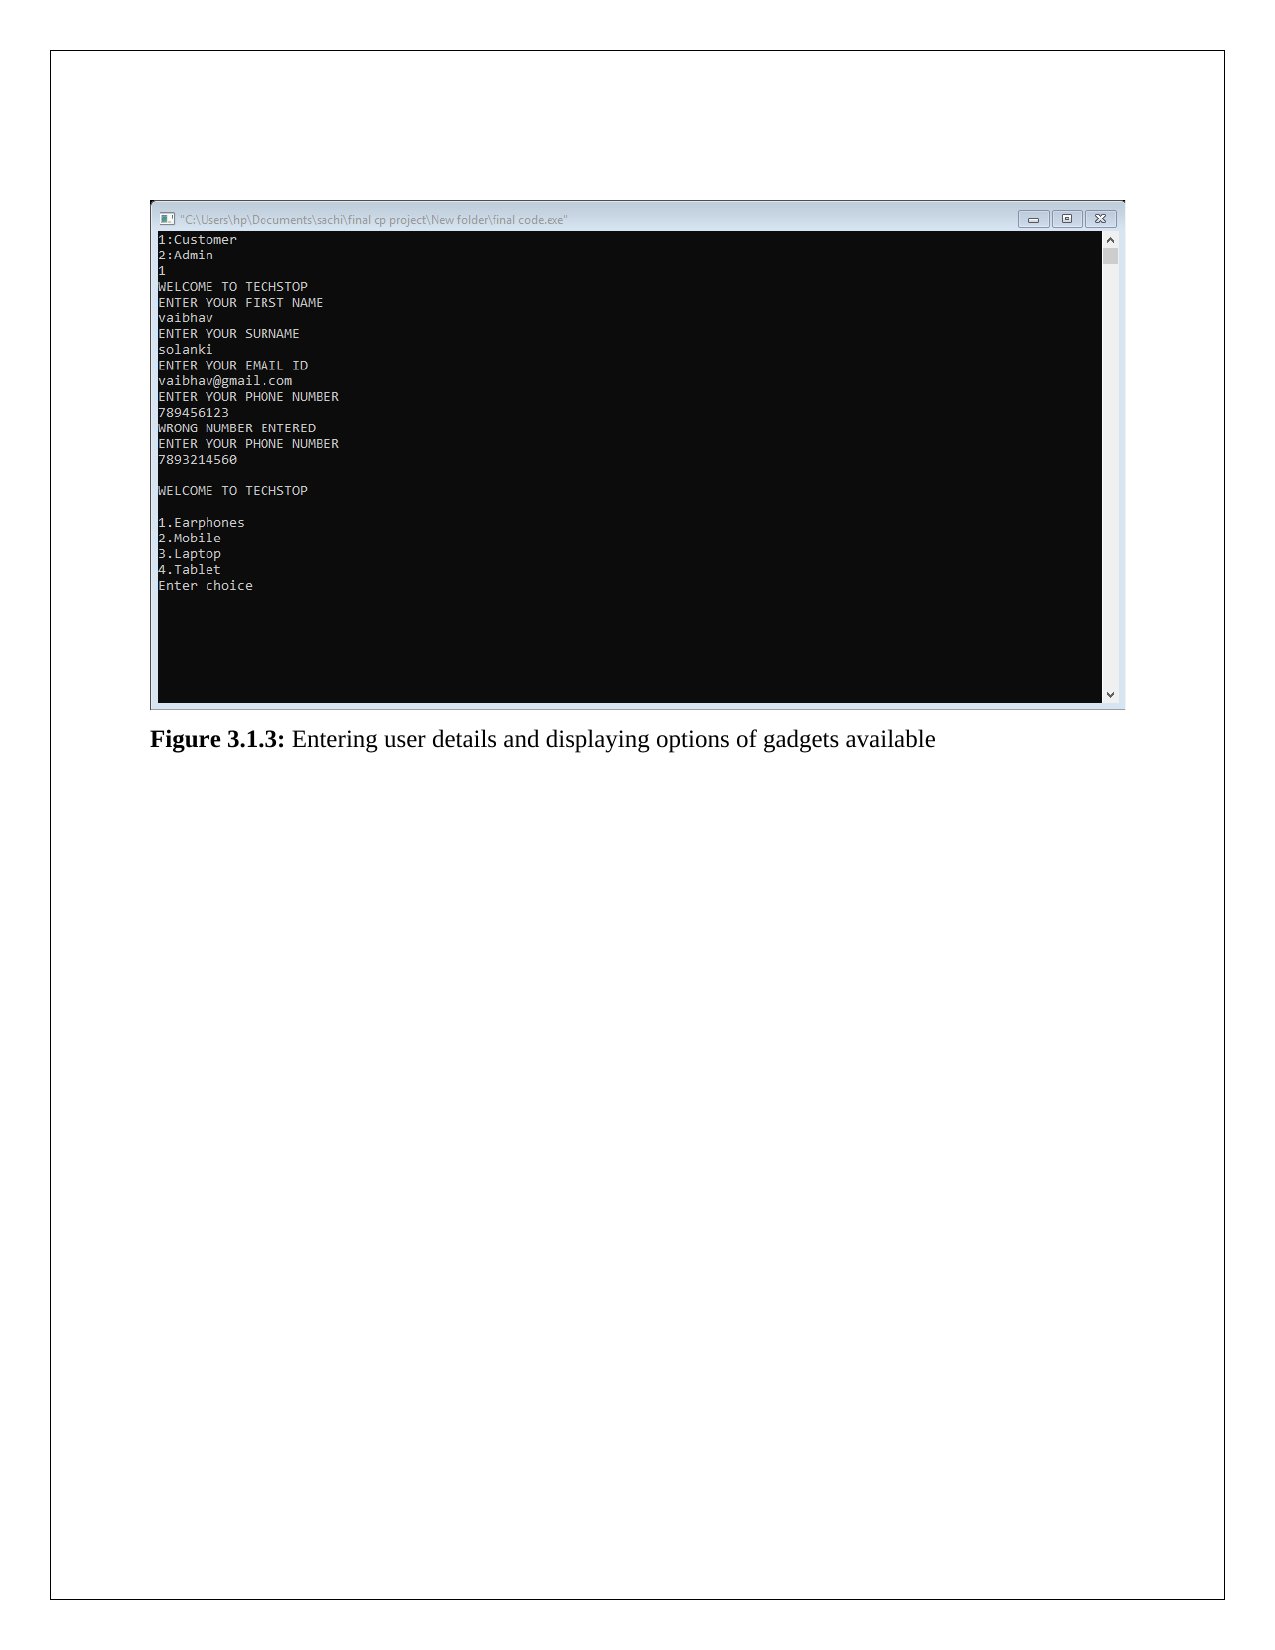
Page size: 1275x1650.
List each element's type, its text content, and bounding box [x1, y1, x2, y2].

text Figure 3.1.3: Entering user details and displaying options of gadgets available [150, 724, 1125, 753]
